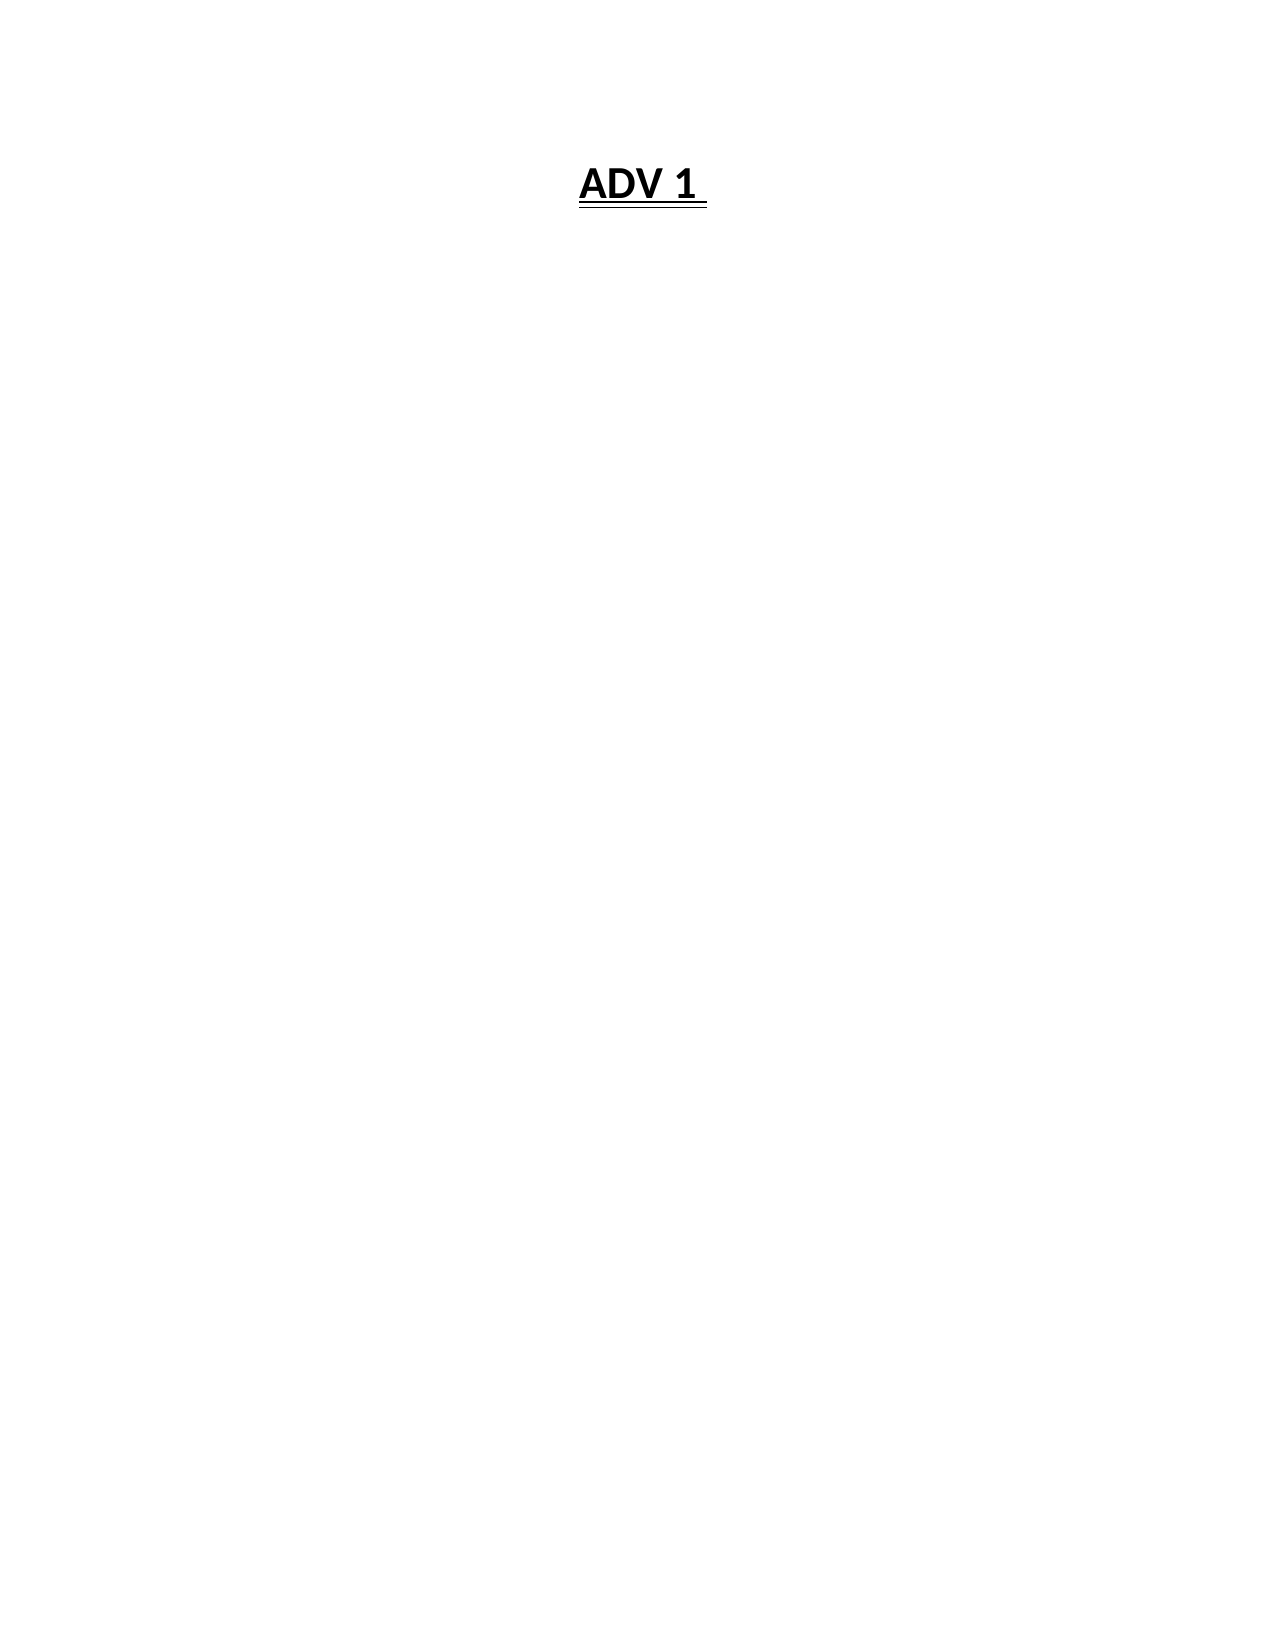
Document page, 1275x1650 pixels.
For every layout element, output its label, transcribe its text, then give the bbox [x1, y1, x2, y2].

subtitle ADV 1 [187, 154, 1087, 210]
